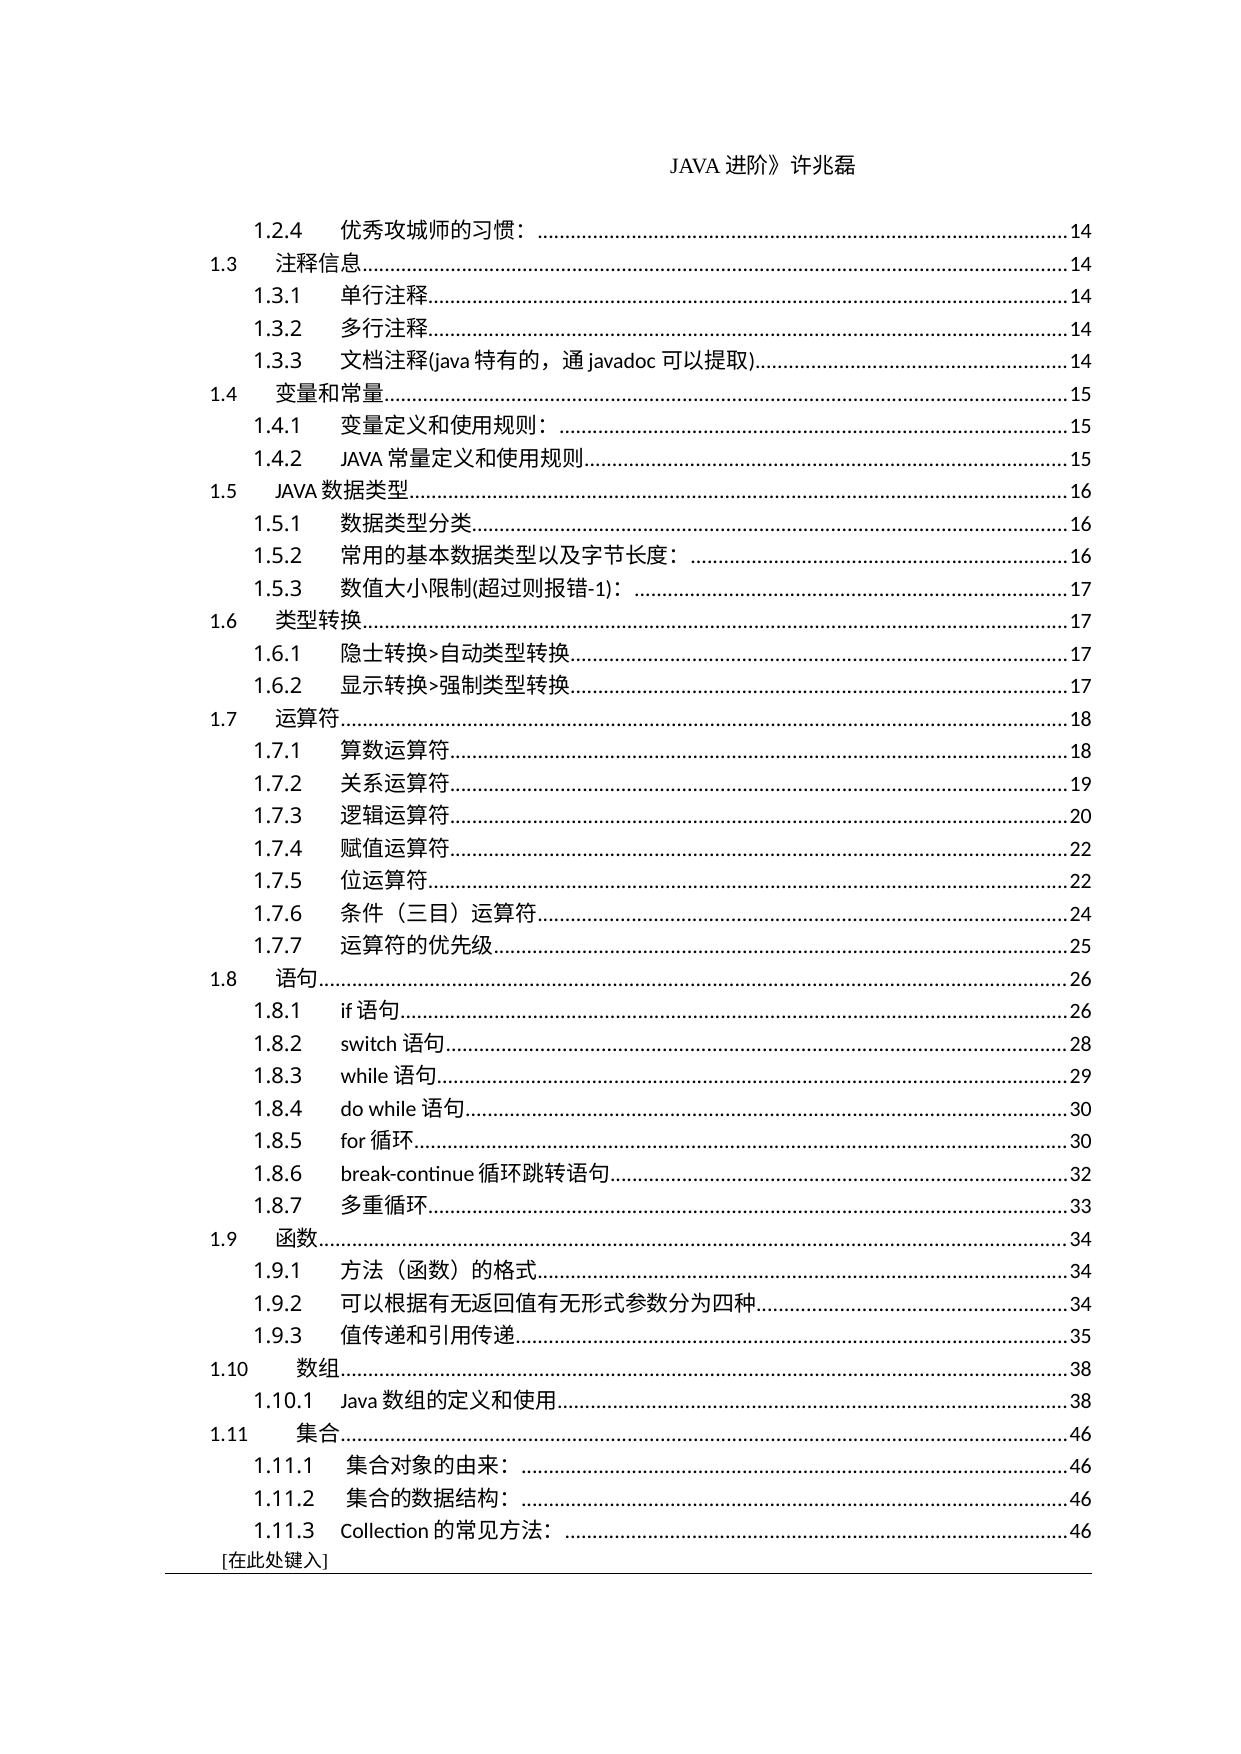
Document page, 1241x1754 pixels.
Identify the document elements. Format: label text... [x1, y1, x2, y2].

text 1.7 运算符 18 [209, 701, 1092, 733]
text 1.5.2 常用的基本数据类型以及字节长度： 16 [253, 538, 1092, 571]
text 1.11.1 集合对象的由来： 46 [253, 1448, 1092, 1481]
text 1.7.4 赋值运算符 22 [253, 831, 1092, 863]
text 1.9 函数 34 [209, 1221, 1092, 1253]
text 1.11.3 Collection的常见方法： 46 [253, 1513, 1092, 1546]
text 1.2.4 优秀攻城师的习惯： 14 [253, 213, 1092, 246]
text 1.9.1 方法（函数）的格式 34 [253, 1253, 1092, 1286]
text 1.7.7 运算符的优先级 25 [253, 928, 1092, 961]
text 1.7.2 关系运算符 19 [253, 766, 1092, 798]
text 1.5.1 数据类型分类 16 [253, 506, 1092, 538]
text 1.6 类型转换 17 [209, 603, 1092, 636]
text 1.8.4 do while 语句 30 [253, 1091, 1092, 1123]
text 1.6.2 显示转换>强制类型转换 17 [253, 668, 1092, 701]
text 1.9.3 值传递和引用传递 35 [253, 1318, 1092, 1351]
text 1.8.3 while语句 29 [253, 1058, 1092, 1091]
text 1.11.2 集合的数据结构： 46 [253, 1481, 1092, 1513]
text 1.11 集合 46 [209, 1416, 1092, 1448]
text 1.7.5 位运算符 22 [253, 863, 1092, 896]
text 1.9.2 可以根据有无返回值有无形式参数分为四种 34 [253, 1286, 1092, 1318]
text 1.8.7 多重循环 33 [253, 1188, 1092, 1221]
text 1.6.1 隐士转换>自动类型转换 17 [253, 636, 1092, 668]
text 1.3 注释信息 14 [209, 246, 1092, 278]
text 1.4 变量和常量 15 [209, 376, 1092, 408]
text 1.5.3 数值大小限制(超过则报错-1)： 17 [253, 571, 1092, 603]
text 1.7.3 逻辑运算符 20 [253, 798, 1092, 831]
text 1.7.1 算数运算符 18 [253, 733, 1092, 766]
text 1.8.6 break-continue循环跳转语句 32 [253, 1156, 1092, 1188]
text 1.10 数组 38 [209, 1351, 1092, 1383]
text 1.8.2 switch语句 28 [253, 1026, 1092, 1058]
text 1.8.5 for循环 30 [253, 1123, 1092, 1156]
text 1.4.1 变量定义和使用规则： 15 [253, 408, 1092, 441]
text 1.8 语句 26 [209, 961, 1092, 993]
text 1.3.3 文档注释(java特有的，通javadoc 可以提取) 14 [253, 343, 1092, 376]
text 1.3.2 多行注释 14 [253, 311, 1092, 343]
text 1.3.1 单行注释 14 [253, 278, 1092, 311]
text 1.7.6 条件（三目）运算符 24 [253, 896, 1092, 928]
text 1.5 JAVA数据类型 16 [209, 473, 1092, 506]
text 1.4.2 JAVA常量定义和使用规则 15 [253, 441, 1092, 473]
text 1.10.1 Java数组的定义和使用 38 [253, 1383, 1092, 1416]
text 1.8.1 if语句 26 [253, 993, 1092, 1026]
